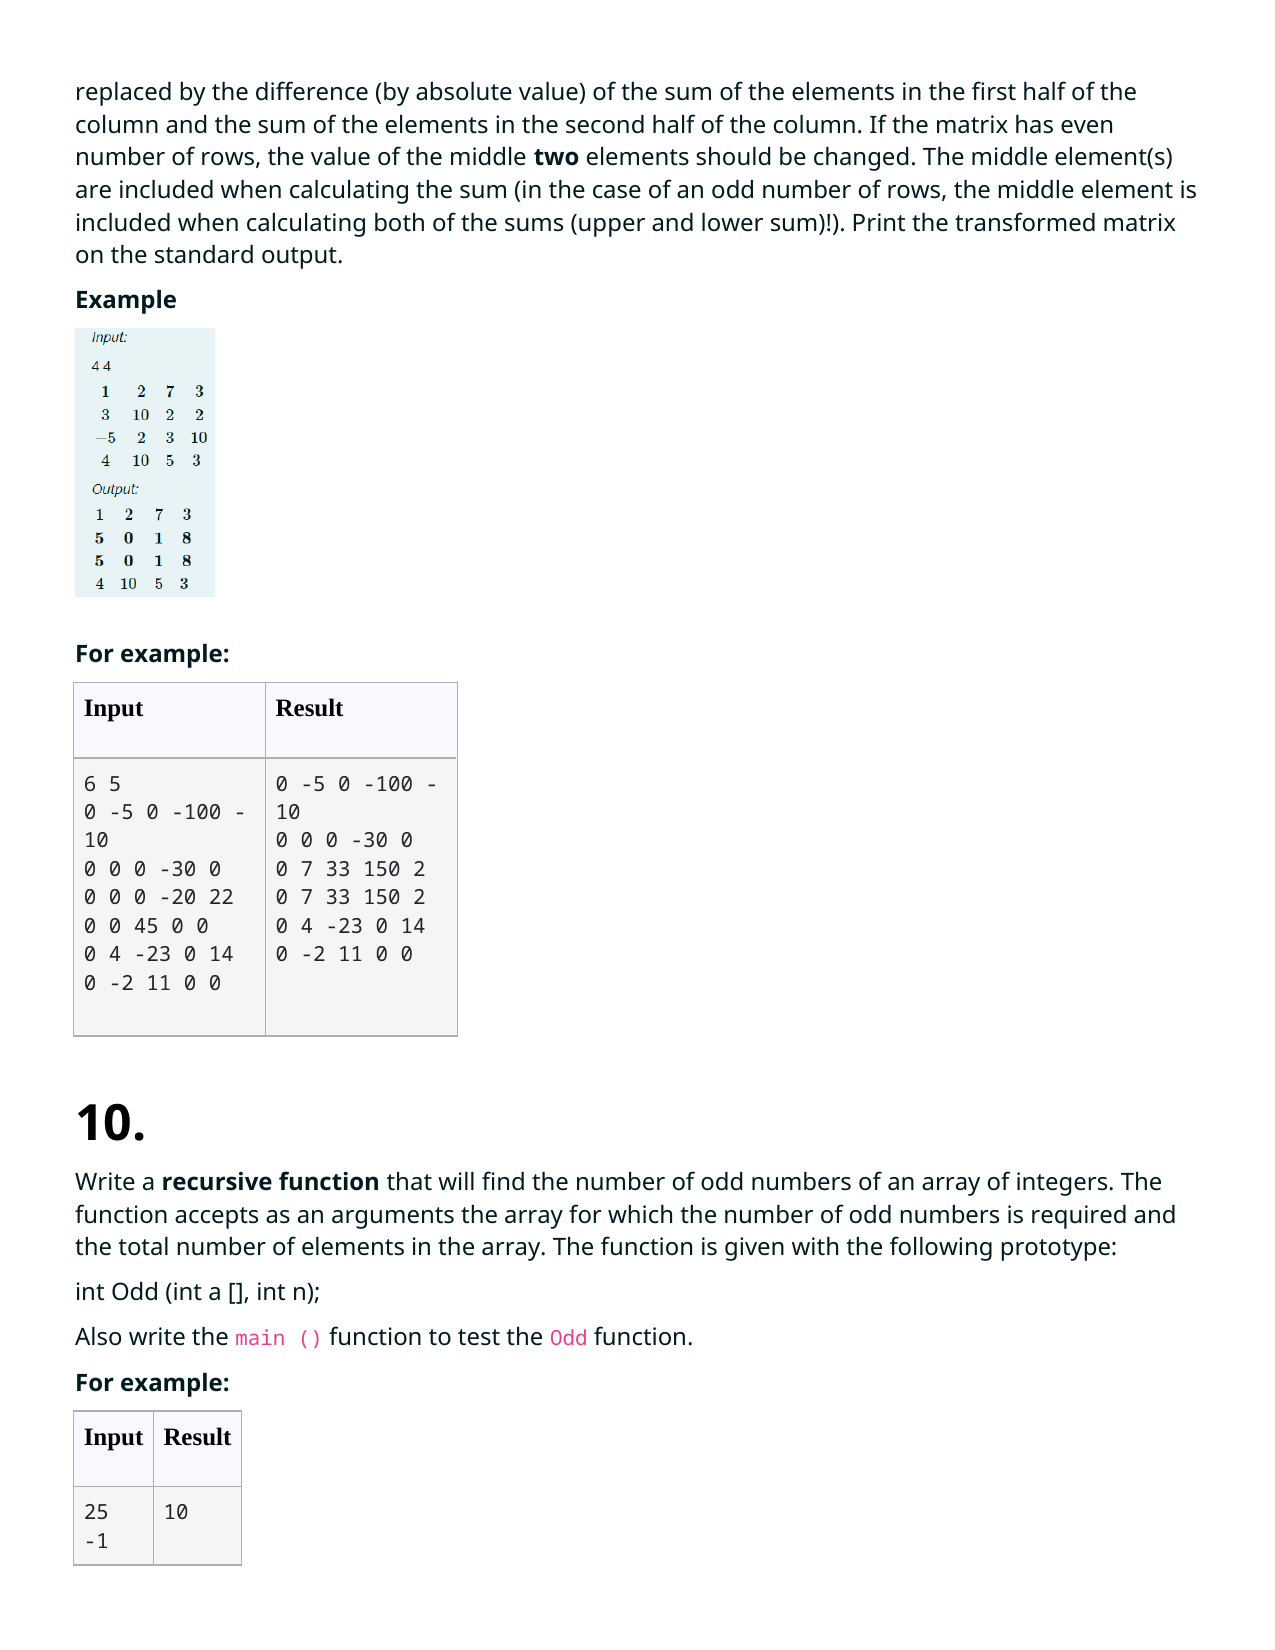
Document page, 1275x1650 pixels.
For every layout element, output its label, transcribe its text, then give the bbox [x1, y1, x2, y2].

table_header Input [74, 683, 265, 757]
table_header Input [74, 1412, 153, 1486]
picture [75, 328, 216, 597]
text For example: [75, 1365, 1200, 1398]
table_header Result [154, 1412, 241, 1486]
table_cell 0 -5 0 -100 -10 0 0 0 -30 0 0 7 33 150 2 0 7 33 150 2 0 4 -23 0 14 0 -2 11 0 0 [266, 757, 457, 1035]
text int Odd (int a [], int n); [75, 1275, 1200, 1308]
table_cell 10 [154, 1487, 241, 1564]
table_cell 6 5 0 -5 0 -100 -10 0 0 0 -30 0 0 0 0 -20 22 0 0 45 0 0 0 4 -23 0 14 0 -2 11 0 0 [74, 759, 265, 1035]
text Write a recursive function that will find the number of odd numbers of an array of integers. The function accepts as an arguments the array for which the number of odd numbers is required and the total number of elements in the array. The function is given with the following prototype: [75, 1165, 1200, 1263]
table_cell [74, 1487, 153, 1564]
text For example: [75, 637, 1200, 669]
subtitle 10. [75, 1086, 1200, 1154]
text Also write the main () function to test the Odd function. [75, 1320, 1200, 1353]
text Example [75, 283, 1200, 316]
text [75, 75, 1200, 271]
table_header Result [266, 683, 457, 757]
